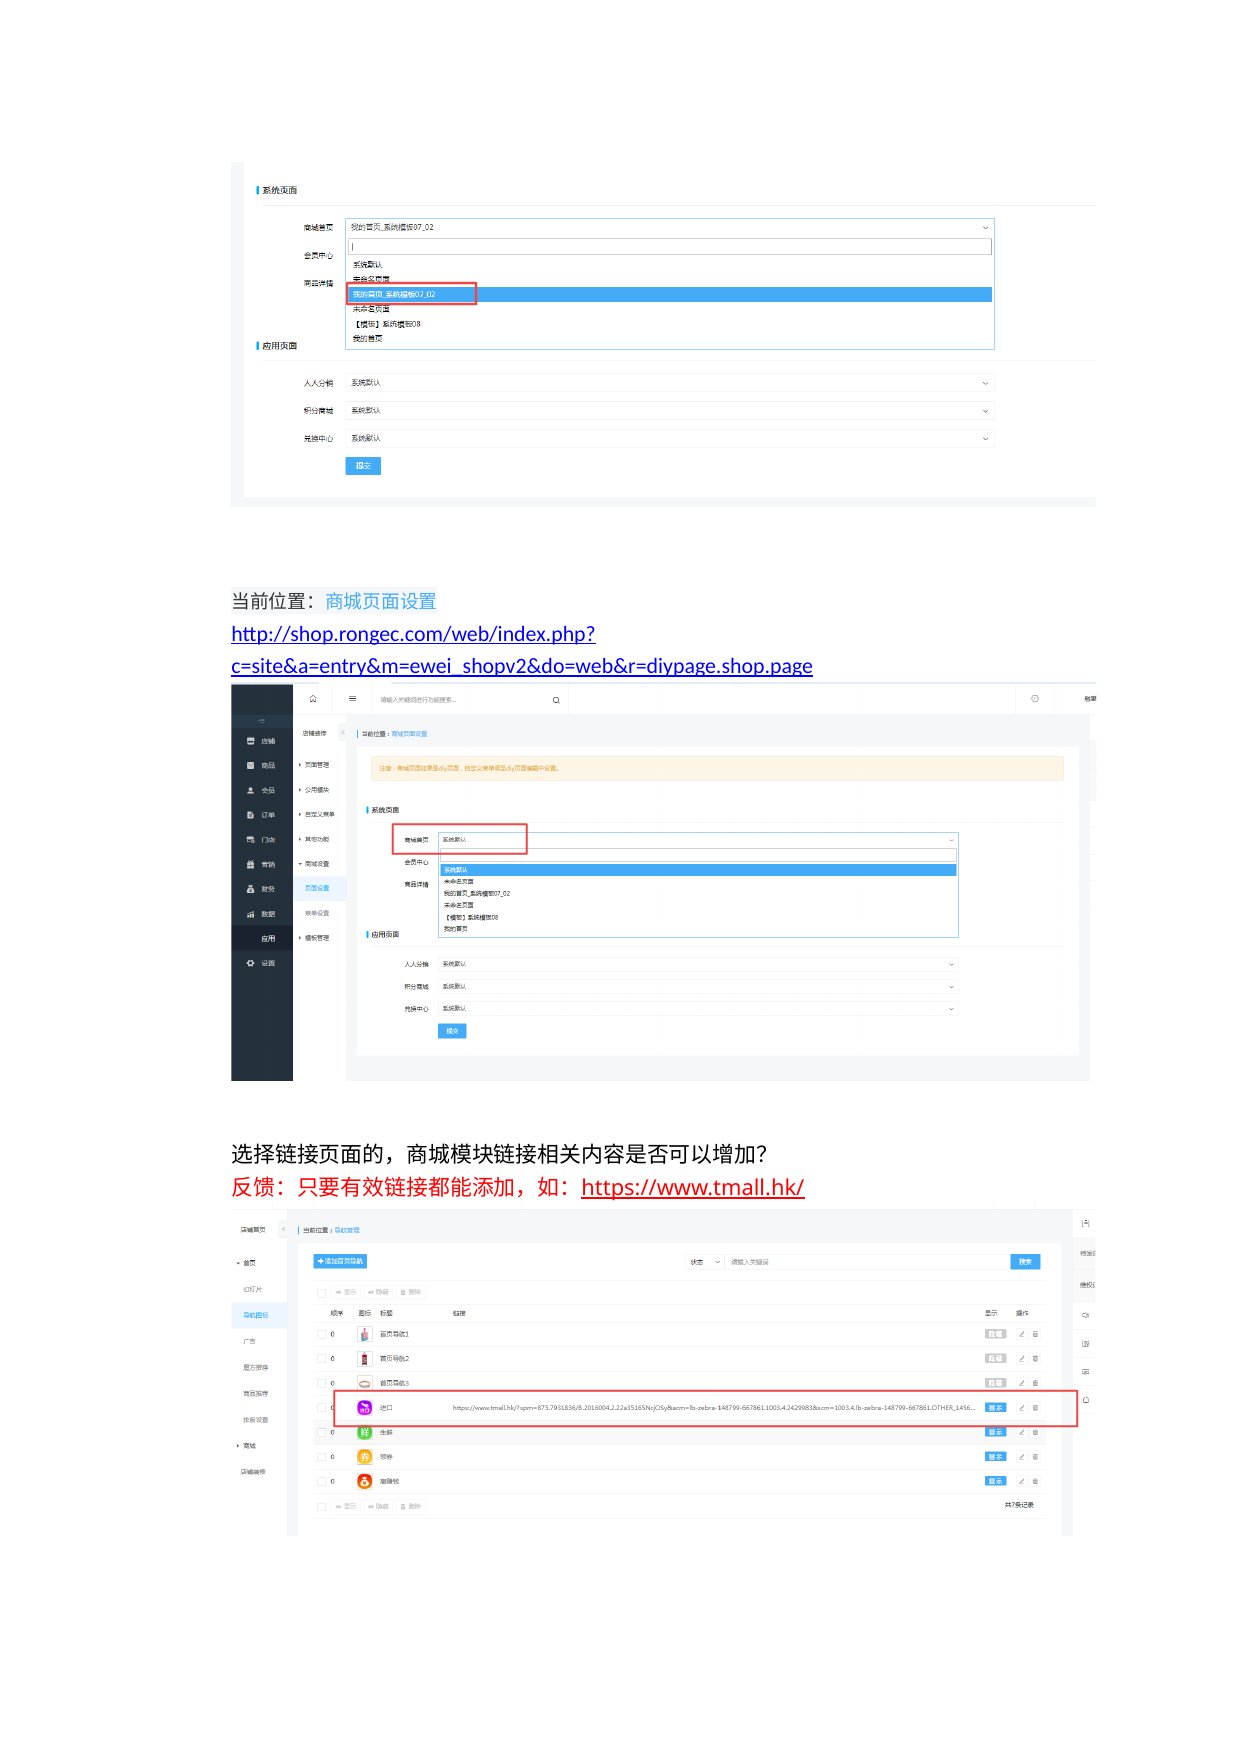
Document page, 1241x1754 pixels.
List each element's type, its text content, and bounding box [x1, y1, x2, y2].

picture [231, 162, 1096, 507]
picture [231, 1202, 1096, 1536]
picture [231, 682, 1097, 1081]
text 当前位置：商城页面设置 [231, 584, 1053, 617]
text 反馈：只要有效链接都能添加，如：https://www.tmall.hk/ [231, 1169, 1053, 1202]
list 选择链接页面的，商城模块链接相关内容是否可以增加？ [231, 1137, 1053, 1169]
text http://shop.rongec.com/web/index.php?c=site&a=entry&m=ewei_shopv2&do=web&r=diypage.shop.page [231, 617, 1053, 682]
